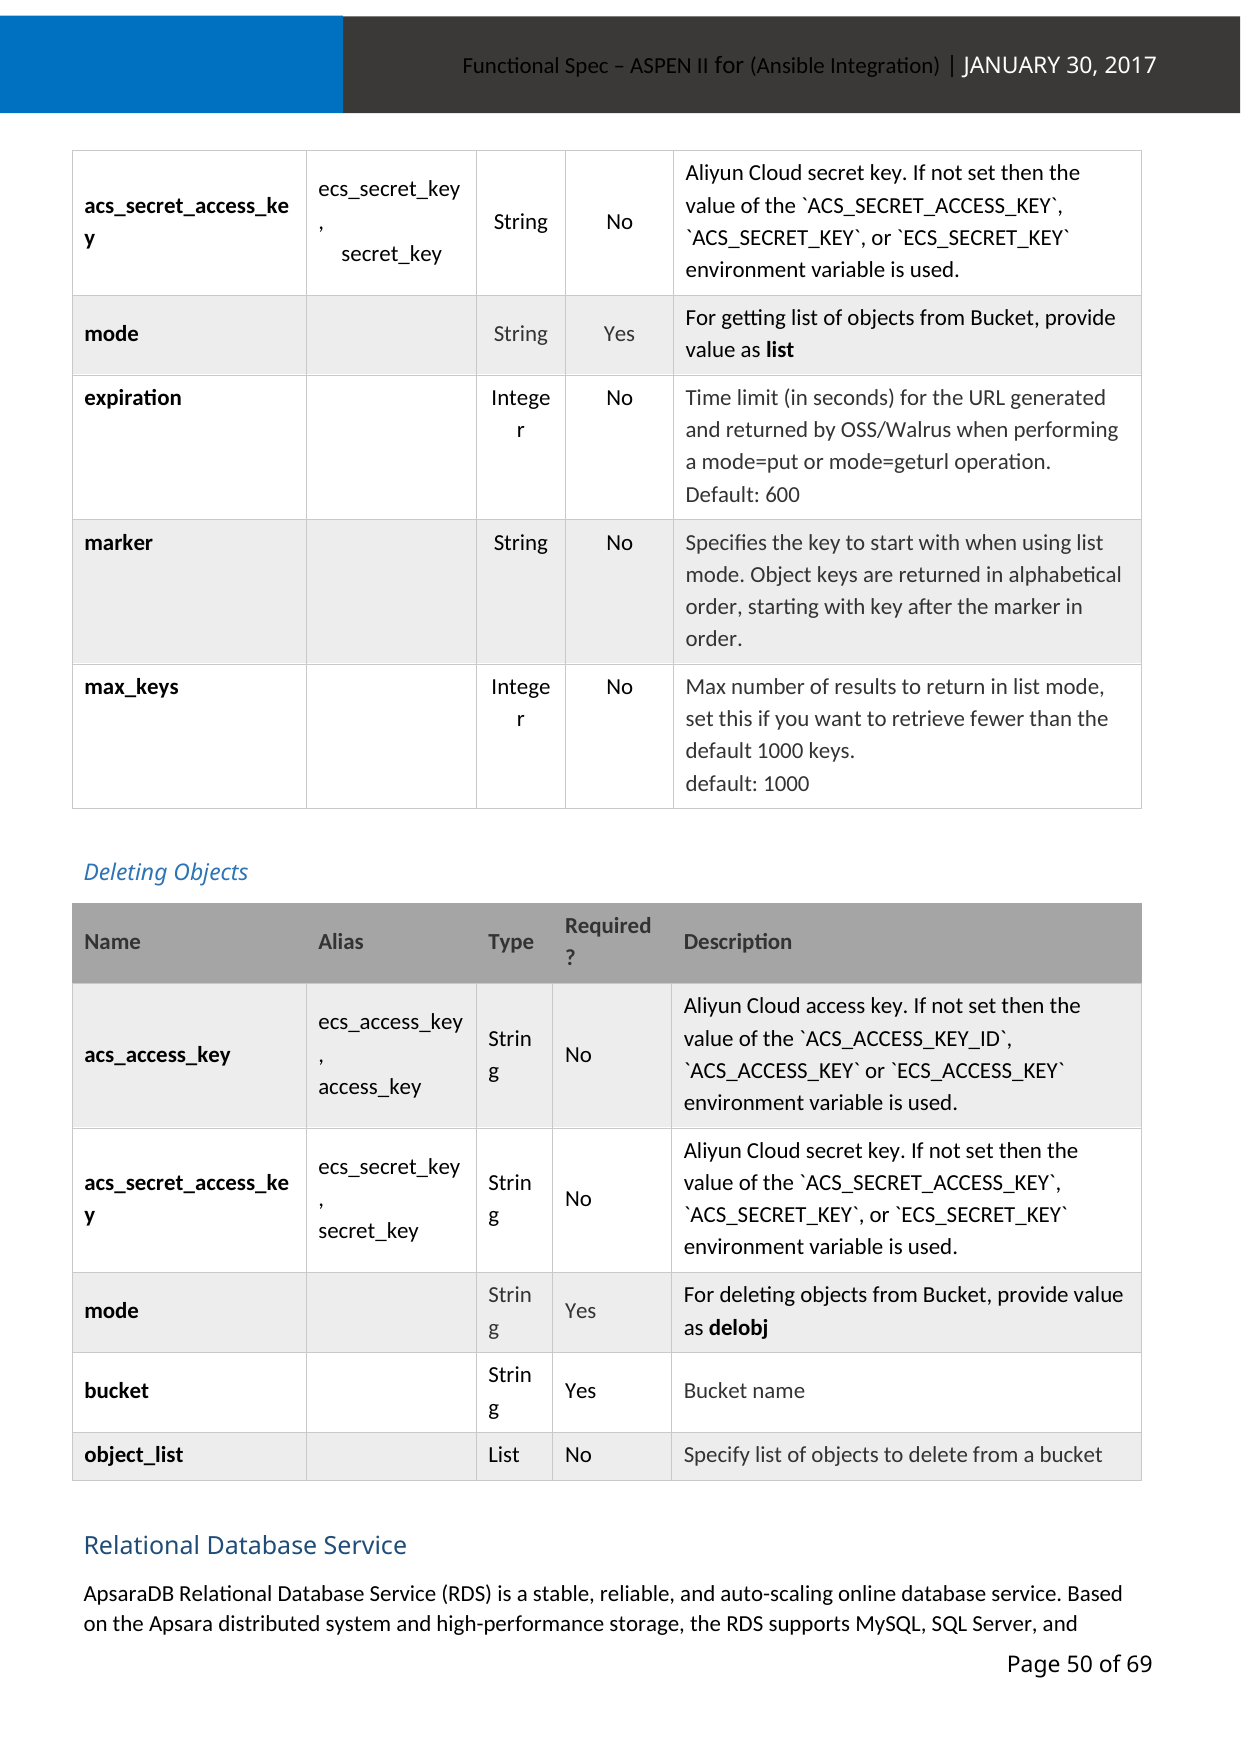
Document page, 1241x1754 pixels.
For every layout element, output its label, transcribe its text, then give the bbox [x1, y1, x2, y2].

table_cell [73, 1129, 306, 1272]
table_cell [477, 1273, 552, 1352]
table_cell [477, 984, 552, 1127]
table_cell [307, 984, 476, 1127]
table_cell max_keys [73, 665, 306, 808]
table_cell [307, 665, 476, 808]
table_cell expiration [73, 376, 306, 519]
table_cell Integer [477, 376, 565, 519]
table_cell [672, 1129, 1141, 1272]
table_cell No [566, 151, 673, 294]
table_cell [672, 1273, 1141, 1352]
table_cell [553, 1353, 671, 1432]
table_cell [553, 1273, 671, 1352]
table_cell ecs_secret_key, secret_key [307, 151, 476, 294]
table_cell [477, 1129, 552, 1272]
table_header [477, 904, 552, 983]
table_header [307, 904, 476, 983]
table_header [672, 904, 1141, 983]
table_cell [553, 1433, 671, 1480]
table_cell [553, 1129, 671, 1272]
table_cell Yes [566, 296, 673, 374]
table_cell Specifies the key to start with when using list mode. Object keys are returned in alphabetical order, starting with key after the marker in order. [674, 520, 1141, 663]
table_cell String [477, 151, 565, 294]
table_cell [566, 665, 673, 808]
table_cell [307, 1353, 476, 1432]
table_cell No [566, 520, 673, 663]
table_cell mode [73, 296, 306, 374]
subtitle Relational Database Service [83, 1528, 1152, 1562]
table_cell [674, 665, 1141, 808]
table_cell No [566, 376, 673, 519]
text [83, 1579, 1152, 1637]
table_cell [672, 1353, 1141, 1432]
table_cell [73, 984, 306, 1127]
table_cell acs_secret_access_key [73, 151, 306, 294]
table_cell String [477, 296, 565, 374]
subtitle Deleting Objects [83, 856, 1152, 887]
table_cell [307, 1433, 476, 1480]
table_cell [307, 520, 476, 663]
table_cell For getting list of objects from Bucket, provide value as list [674, 296, 1141, 374]
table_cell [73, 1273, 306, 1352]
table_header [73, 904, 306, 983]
table_cell marker [73, 520, 306, 663]
table_cell Time limit (in seconds) for the URL generated and returned by OSS/Walrus when performing a mode=put or mode=geturl operation. Default: 600 [674, 376, 1141, 519]
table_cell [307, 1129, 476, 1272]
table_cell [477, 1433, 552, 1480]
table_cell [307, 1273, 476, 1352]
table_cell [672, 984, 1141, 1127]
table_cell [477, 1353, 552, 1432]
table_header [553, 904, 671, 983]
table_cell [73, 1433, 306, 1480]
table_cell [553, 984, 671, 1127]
table_cell String [477, 520, 565, 663]
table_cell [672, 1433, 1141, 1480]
table_cell Aliyun Cloud secret key. If not set then the value of the `ACS_SECRET_ACCESS_KEY`, `ACS_SECRET_KEY`, or `ECS_SECRET_KEY` environment variable is used. [674, 151, 1141, 294]
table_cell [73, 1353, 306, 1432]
table_cell [307, 376, 476, 519]
table_cell [307, 296, 476, 374]
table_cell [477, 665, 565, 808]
